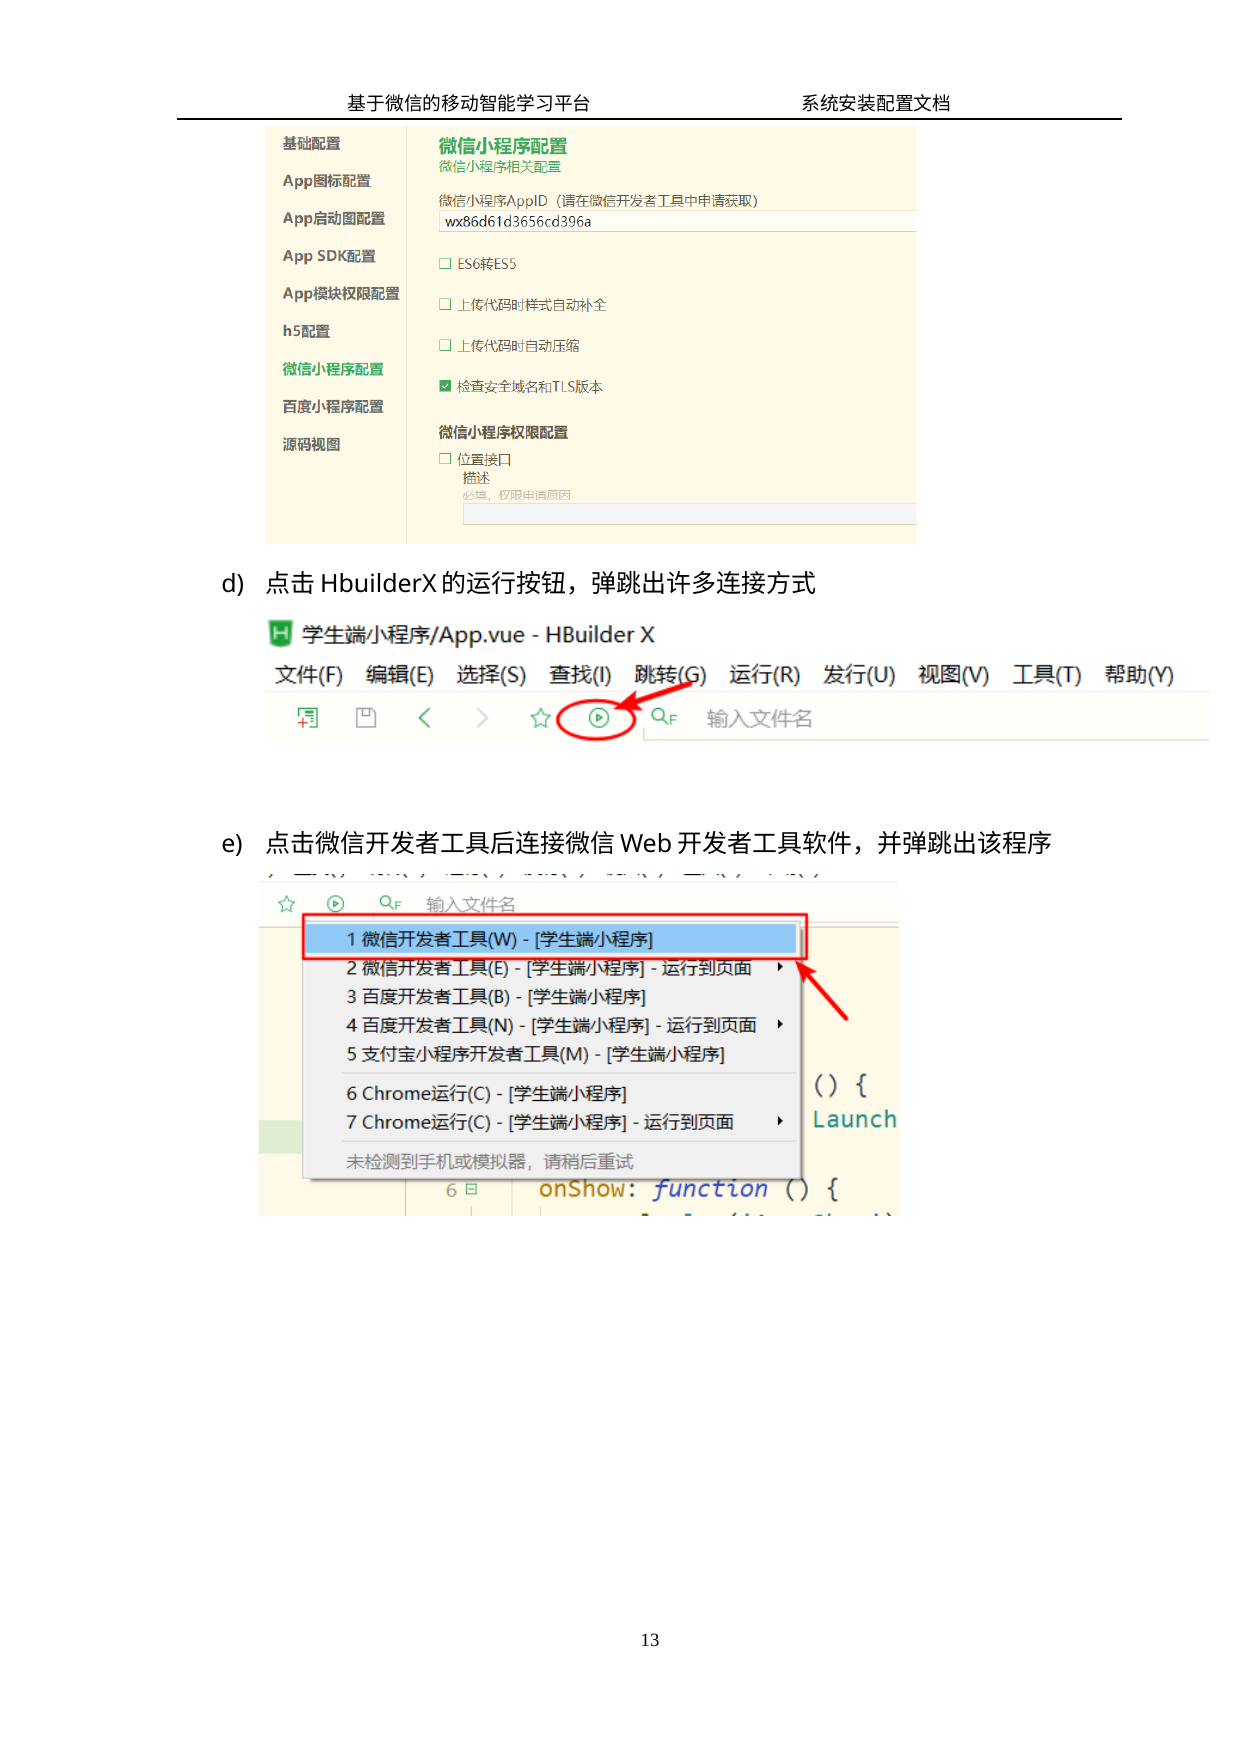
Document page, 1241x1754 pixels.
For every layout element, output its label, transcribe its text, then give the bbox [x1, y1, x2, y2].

picture [264, 614, 1210, 745]
picture [264, 126, 917, 544]
picture [258, 874, 899, 1216]
list 点击微信开发者工具后连接微信Web开发者工具软件，并弹跳出该程序 [221, 809, 1122, 874]
